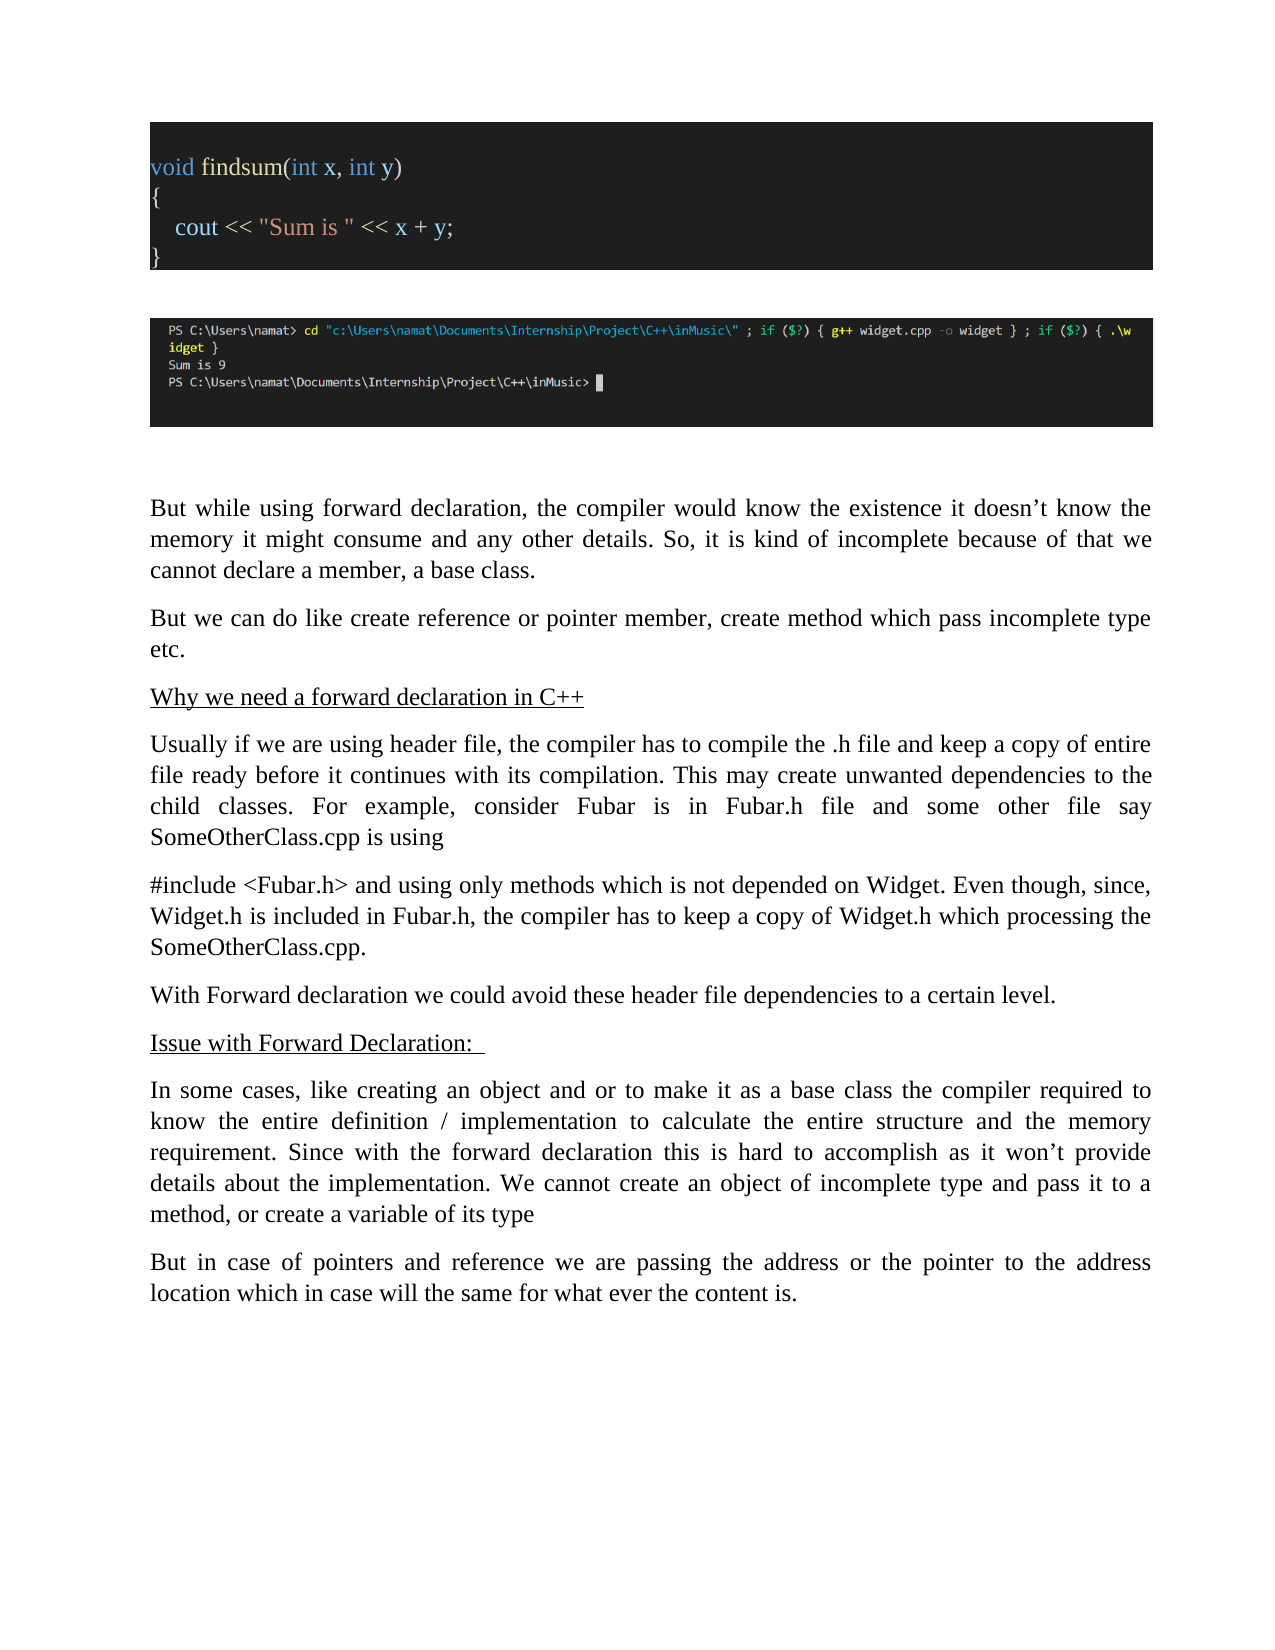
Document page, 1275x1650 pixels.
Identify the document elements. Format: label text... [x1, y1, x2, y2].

text With Forward declaration we could avoid these header file dependencies to a certain level. [150, 980, 1153, 1009]
text void findsum(int x, int y) [150, 152, 1153, 181]
text cout << "Sum is " << x + y; [150, 211, 1153, 241]
text Why we need a forward declaration in C++ [150, 682, 1153, 710]
text #include <Fubar.h> and using only methods which is not depended on Widget. Even though, since, Widget.h is included in Fubar.h, the compiler has to keep a copy of Widget.h which processing the SomeOtherClass.cpp. [150, 870, 1153, 961]
text But in case of pointers and reference we are passing the address or the pointer to the address location which in case will the same for what ever the content is. [150, 1247, 1153, 1307]
text } [150, 241, 1153, 270]
text Usually if we are using header file, the compiler has to compile the .h file and keep a copy of entire file ready before it continues with its compilation. This may create unwanted dependencies to the child classes. For example, consider Fubar is in Fubar.h file and some other file say SomeOtherClass.cpp is using [150, 729, 1153, 851]
text Issue with Forward Declaration: [150, 1028, 1153, 1056]
text But while using forward declaration, the compiler would know the existence it doesn’t know the memory it might consume and any other details. So, it is kind of incomplete because of that we cannot declare a member, a base class. [150, 493, 1153, 584]
picture [150, 318, 1154, 427]
text { [150, 181, 1153, 211]
text In some cases, like creating an object and or to make it as a base class the compiler required to know the entire definition / implementation to calculate the entire structure and the memory requirement. Since with the forward declaration this is hard to accomplish as it won’t provide details about the implementation. We cannot create an object of incomplete type and pass it to a method, or create a variable of its type [150, 1075, 1153, 1228]
text But we can do like create reference or pointer member, create method which pass incomplete type etc. [150, 603, 1153, 663]
